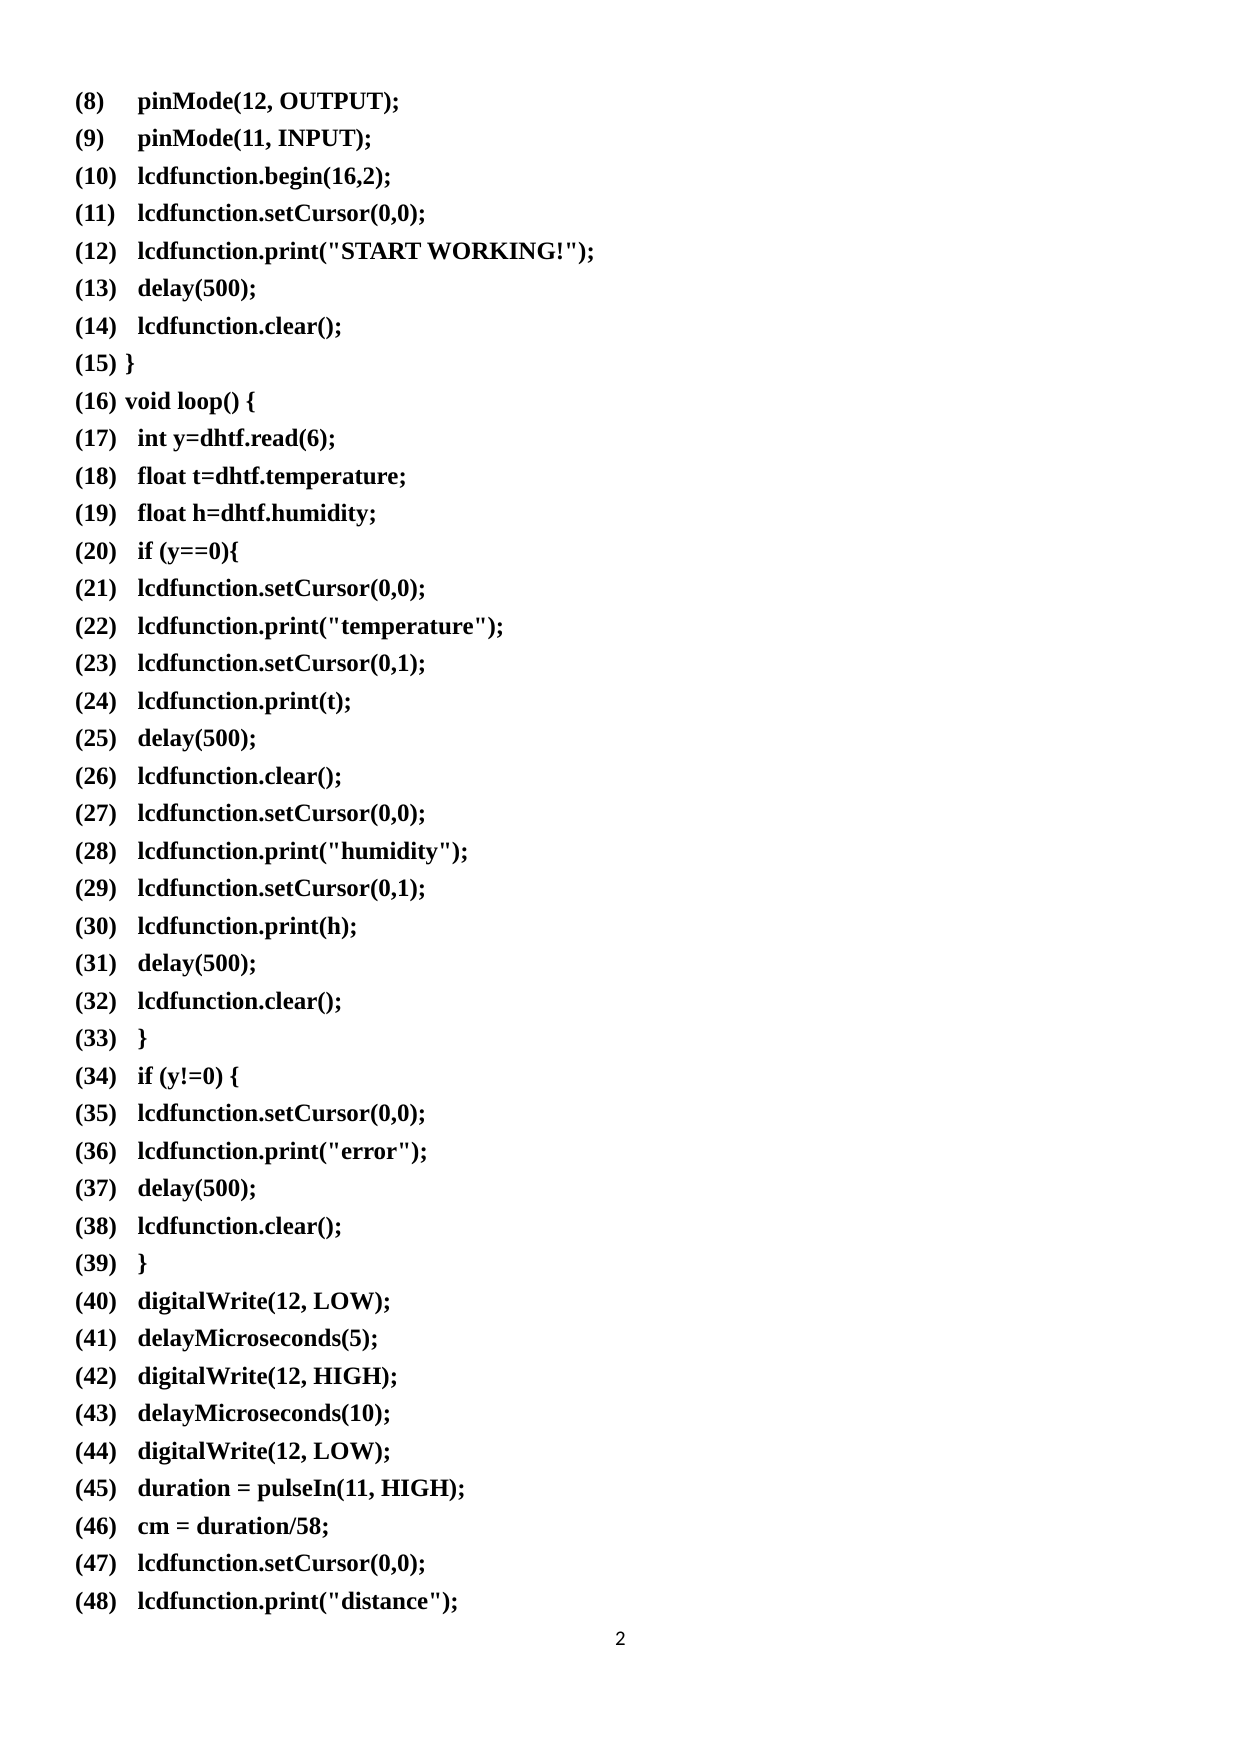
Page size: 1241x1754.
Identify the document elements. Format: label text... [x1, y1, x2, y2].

list lcdfunction.clear(); [75, 756, 1165, 794]
list lcdfunction.setCursor(0,1); [75, 869, 1165, 906]
list float t=dhtf.temperature; [75, 456, 1165, 494]
list lcdfunction.clear(); [75, 1206, 1165, 1244]
list } [75, 1244, 1165, 1281]
list lcdfunction.setCursor(0,1); [75, 644, 1165, 681]
list delay(500); [75, 944, 1165, 981]
list delay(500); [75, 269, 1165, 306]
list digitalWrite(12, LOW); [75, 1431, 1165, 1469]
list lcdfunction.setCursor(0,0); [75, 194, 1165, 231]
list lcdfunction.setCursor(0,0); [75, 1094, 1165, 1131]
list } [75, 344, 1165, 381]
list digitalWrite(12, HIGH); [75, 1356, 1165, 1394]
list int y=dhtf.read(6); [75, 419, 1165, 456]
list lcdfunction.print(h); [75, 906, 1165, 944]
list delay(500); [75, 1169, 1165, 1206]
list lcdfunction.setCursor(0,0); [75, 569, 1165, 606]
list lcdfunction.setCursor(0,0); [75, 1544, 1165, 1581]
list lcdfunction.print(t); [75, 681, 1165, 719]
list if (y==0){ [75, 531, 1165, 569]
list lcdfunction.print("humidity"); [75, 831, 1165, 869]
list delayMicroseconds(10); [75, 1394, 1165, 1431]
list lcdfunction.print("distance"); [75, 1581, 1165, 1619]
list lcdfunction.setCursor(0,0); [75, 794, 1165, 831]
list cm = duration/58; [75, 1506, 1165, 1544]
list delay(500); [75, 719, 1165, 756]
list } [75, 1019, 1165, 1056]
list void loop() { [75, 381, 1165, 419]
list delayMicroseconds(5); [75, 1319, 1165, 1356]
list pinMode(11, INPUT); [75, 119, 1165, 156]
list lcdfunction.print("error"); [75, 1131, 1165, 1169]
list if (y!=0) { [75, 1056, 1165, 1094]
list lcdfunction.begin(16,2); [75, 156, 1165, 194]
list float h=dhtf.humidity; [75, 494, 1165, 531]
list digitalWrite(12, LOW); [75, 1281, 1165, 1319]
list lcdfunction.clear(); [75, 306, 1165, 344]
list duration = pulseIn(11, HIGH); [75, 1469, 1165, 1506]
list lcdfunction.clear(); [75, 981, 1165, 1019]
list lcdfunction.print("START WORKING!"); [75, 231, 1165, 269]
list lcdfunction.print("temperature"); [75, 606, 1165, 644]
list pinMode(12, OUTPUT); [75, 81, 1165, 119]
